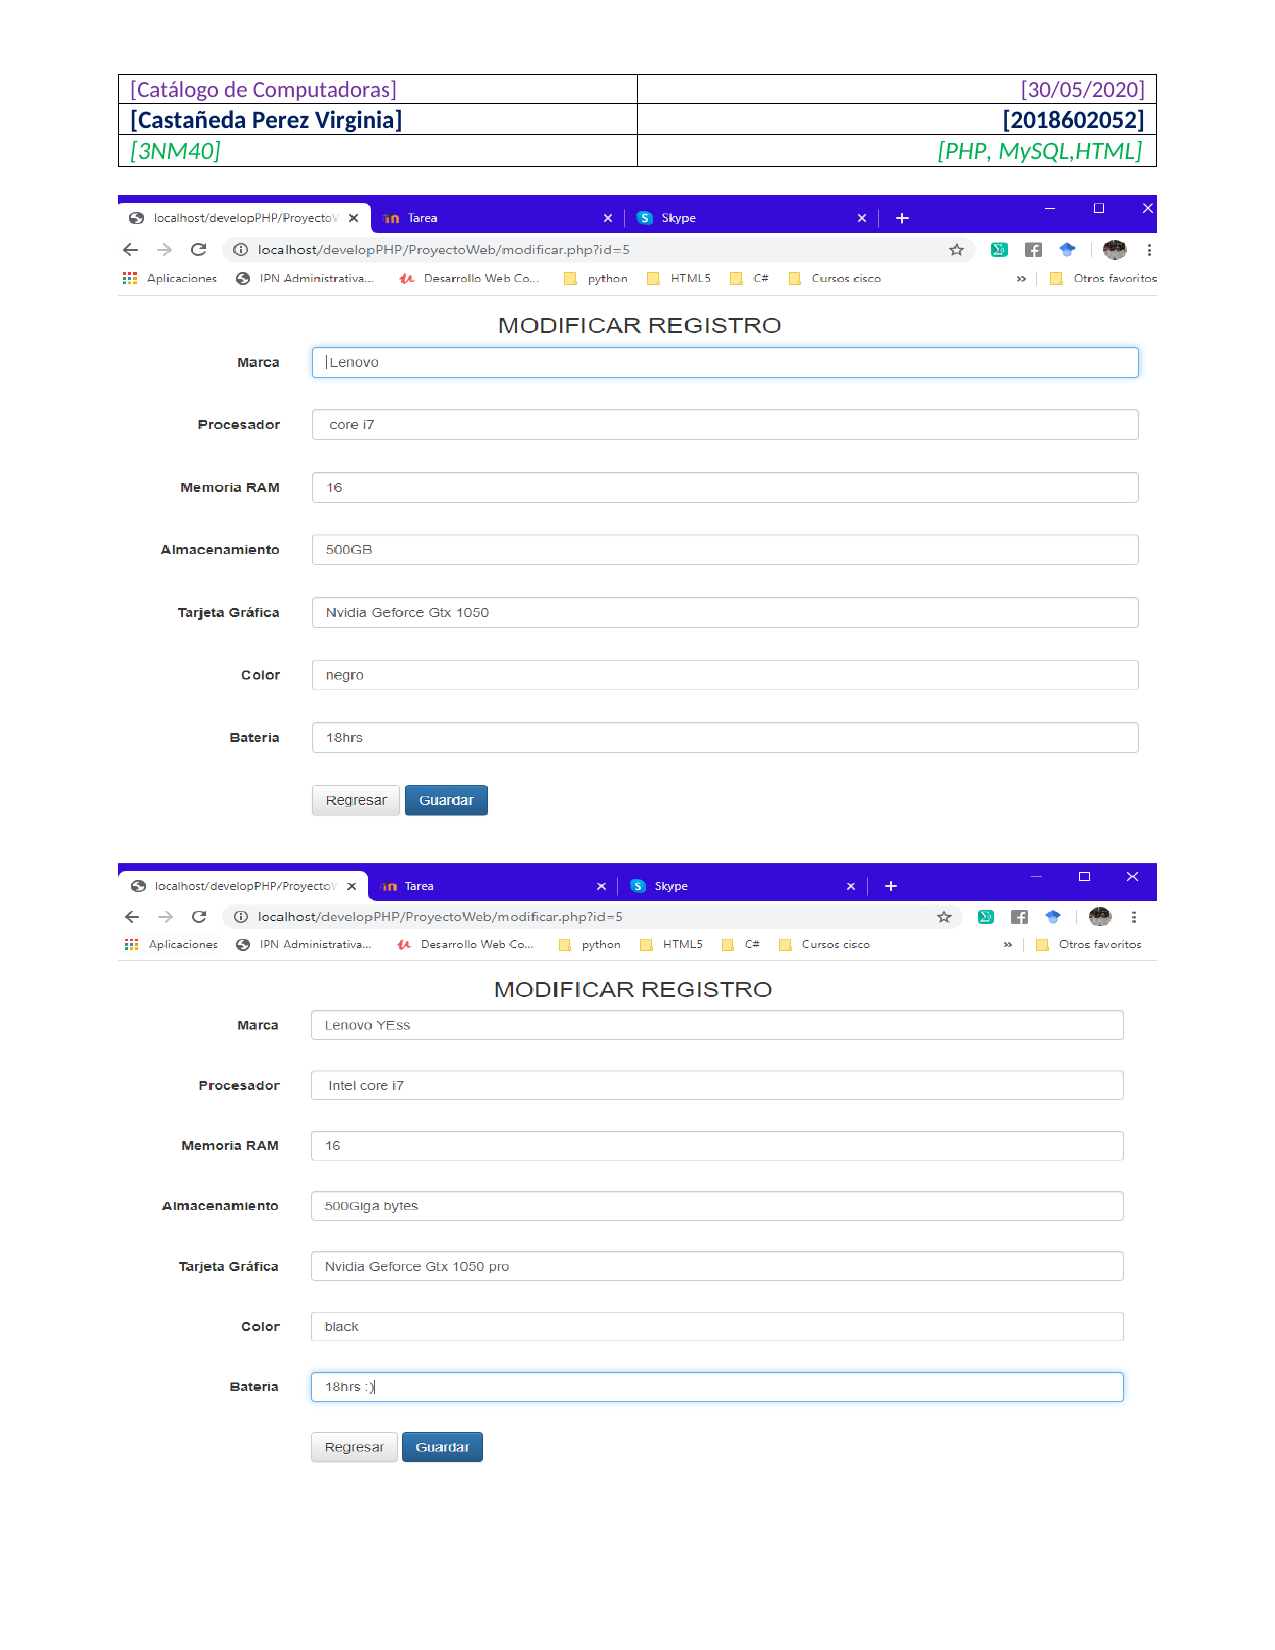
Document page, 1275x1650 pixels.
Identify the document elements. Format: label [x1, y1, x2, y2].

picture [118, 863, 1157, 1493]
picture [118, 195, 1157, 845]
